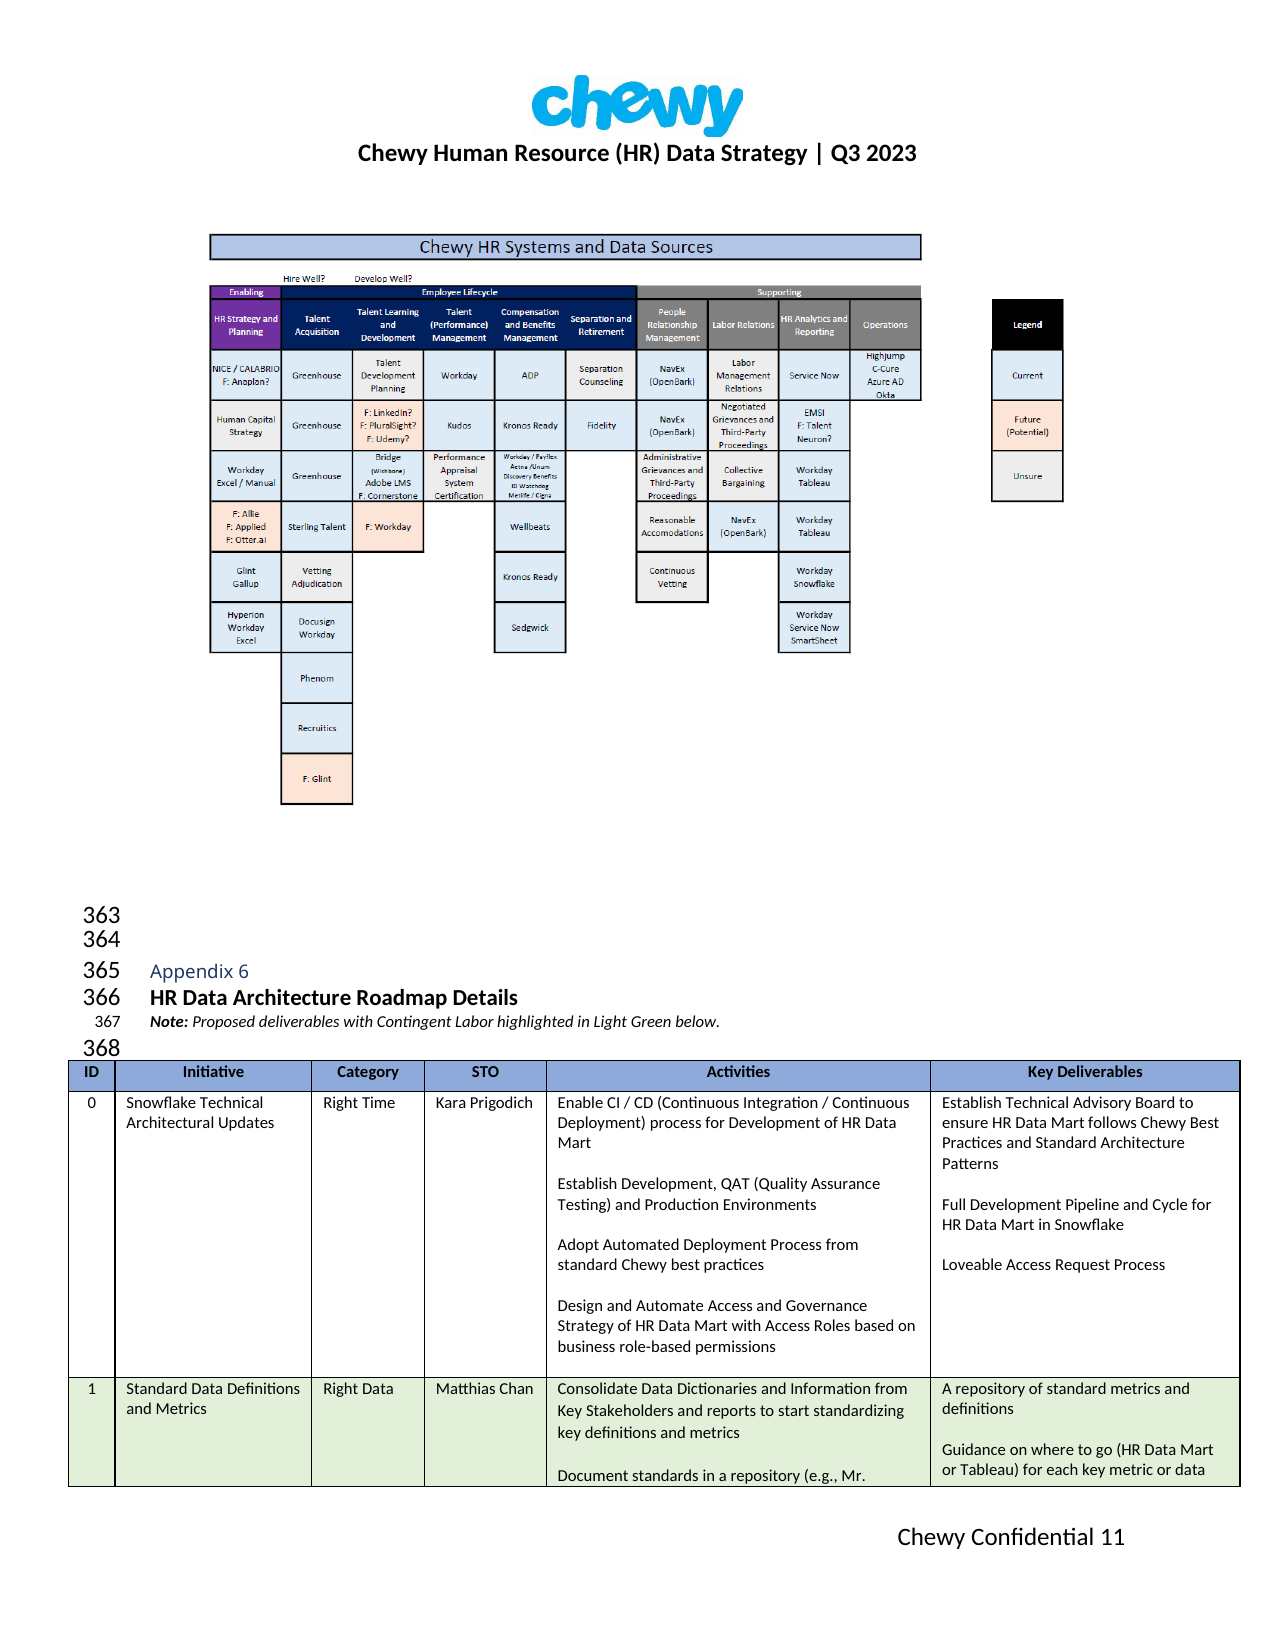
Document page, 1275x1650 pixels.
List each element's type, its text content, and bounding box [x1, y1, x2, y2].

text HR Data Architecture Roadmap Details [150, 983, 1125, 1012]
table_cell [116, 1378, 311, 1486]
table_cell Enable CI / CD (Continuous Integration / Continuous Deployment) process for Development of HR Data Mart Establish Development, QAT (Quality Assurance Testing) and Production Environments Adopt Automated Deployment Process from standard Chewy best practices Design and Automate Access and Governance Strategy of HR Data Mart with Access Roles based on business role-based permissions [547, 1092, 930, 1377]
table_cell Kara Prigodich [425, 1092, 546, 1377]
table_cell 0 [69, 1092, 114, 1377]
table_cell 1 [69, 1378, 114, 1486]
table_cell Matthias Chan [425, 1378, 546, 1486]
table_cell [547, 1378, 930, 1486]
picture [150, 167, 1125, 924]
table_cell Right Time [312, 1092, 424, 1377]
subtitle Appendix 6 [150, 958, 1125, 983]
table_cell Right Data [312, 1378, 424, 1486]
table_header Initiative [116, 1061, 311, 1091]
table_header Key Deliverables [931, 1061, 1239, 1091]
table_header ID [69, 1061, 114, 1091]
table_cell Establish Technical Advisory Board to ensure HR Data Mart follows Chewy Best Practices and Standard Architecture Patterns Full Development Pipeline and Cycle for HR Data Mart in Snowflake Loveable Access Request Process [931, 1092, 1239, 1377]
table_header Category [312, 1061, 424, 1091]
table_header Activities [547, 1061, 930, 1091]
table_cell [931, 1378, 1239, 1486]
text Note: Proposed deliverables with Contingent Labor highlighted in Light Green below. [150, 1012, 1125, 1032]
table_header STO [425, 1061, 546, 1091]
table_cell Snowflake Technical Architectural Updates [116, 1092, 311, 1377]
